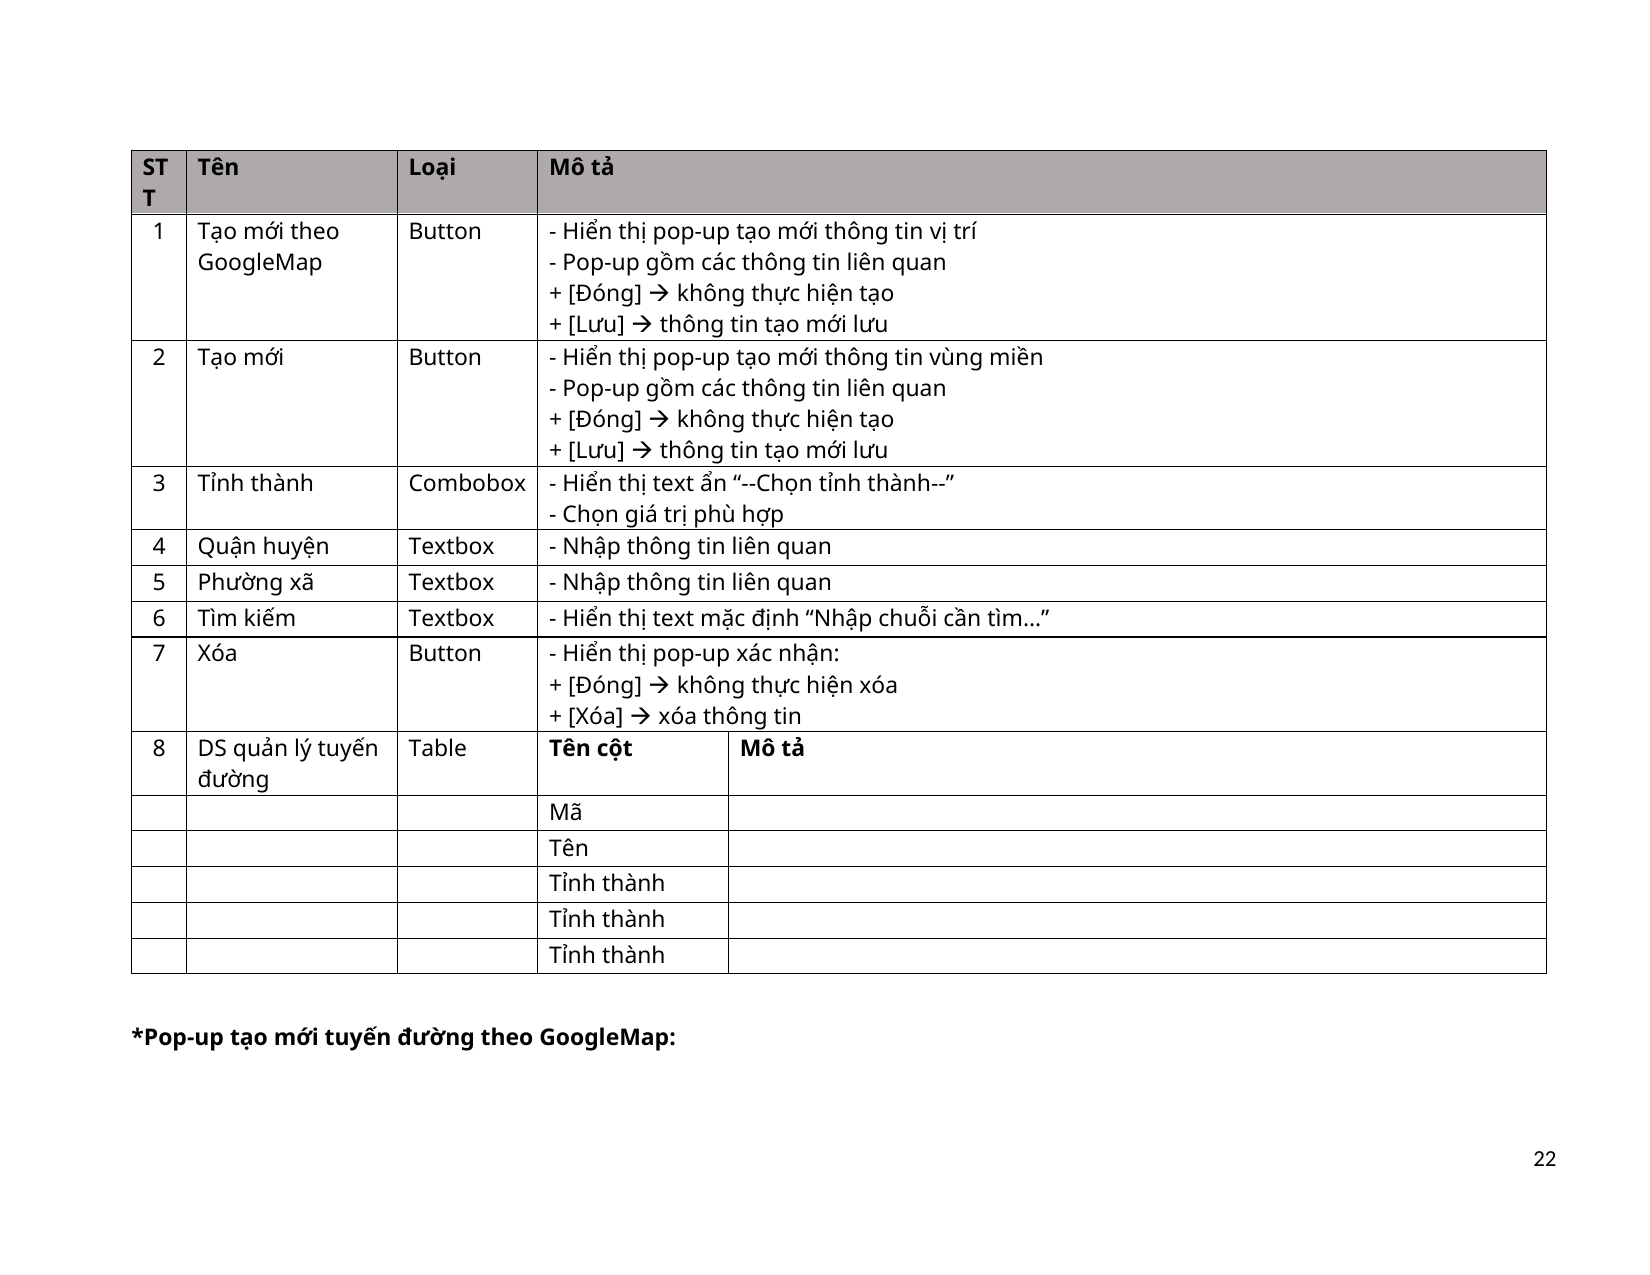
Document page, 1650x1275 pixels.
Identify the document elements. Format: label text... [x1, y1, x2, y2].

table_cell Tỉnh thành [538, 903, 728, 938]
table_cell Tên cột [538, 732, 728, 795]
table_cell - Hiển thị text mặc định “Nhập chuỗi cần tìm…” [538, 602, 1546, 636]
table_cell 6 [132, 602, 186, 636]
table_cell [187, 939, 397, 973]
table_cell [729, 796, 1546, 830]
table_cell [398, 867, 537, 902]
table_cell [398, 796, 537, 830]
table_cell 5 [132, 566, 186, 601]
table_cell Button [398, 341, 537, 466]
table_cell Button [398, 215, 537, 339]
table_cell Mã [538, 796, 728, 830]
table_cell [398, 831, 537, 866]
table_header Loại [398, 151, 537, 213]
table_cell Table [398, 732, 537, 795]
table_cell [729, 903, 1546, 938]
table_cell Tên [538, 831, 728, 866]
table_cell [132, 831, 186, 866]
table_cell 8 [132, 732, 186, 795]
table_cell - Nhập thông tin liên quan [538, 530, 1546, 565]
table_cell [729, 867, 1546, 902]
table_cell [132, 867, 186, 902]
table_cell [729, 939, 1546, 973]
table_cell Tìm kiếm [187, 602, 397, 636]
table_cell [398, 903, 537, 938]
table_cell [187, 903, 397, 938]
table_header Mô tả [538, 151, 1546, 213]
table_cell - Hiển thị text ẩn “--Chọn tỉnh thành--” - Chọn giá trị phù hợp [538, 467, 1546, 529]
table_cell Phường xã [187, 566, 397, 601]
table_cell 1 [132, 215, 186, 339]
table_cell Textbox [398, 566, 537, 601]
table_cell Button [398, 638, 537, 731]
table_cell [187, 796, 397, 830]
table_cell Xóa [187, 638, 397, 731]
table_cell Textbox [398, 530, 537, 565]
table_cell Tỉnh thành [538, 939, 728, 973]
table_cell 3 [132, 467, 186, 529]
table_cell - Hiển thị pop-up xác nhận: + [Đóng] không thực hiện xóa + [Xóa] xóa thông tin [538, 638, 1546, 731]
table_cell Tạo mới theo GoogleMap [187, 215, 397, 339]
table_header Tên [187, 151, 397, 213]
table_cell [132, 796, 186, 830]
table_cell Tạo mới [187, 341, 397, 466]
table_cell 7 [132, 638, 186, 731]
table_cell DS quản lý tuyến đường [187, 732, 397, 795]
table_cell [398, 939, 537, 973]
table_cell Mô tả [729, 732, 1546, 795]
table_cell Tỉnh thành [538, 867, 728, 902]
table_header STT [132, 151, 186, 213]
table_cell 2 [132, 341, 186, 466]
table_cell - Nhập thông tin liên quan [538, 566, 1546, 601]
table_cell - Hiển thị pop-up tạo mới thông tin vị trí - Pop-up gồm các thông tin liên quan + [Đóng] không thực hiện tạo + [Lưu] thông tin tạo mới lưu [538, 215, 1546, 339]
table_cell Textbox [398, 602, 537, 636]
table_cell [132, 939, 186, 973]
table_cell Tỉnh thành [187, 467, 397, 529]
table_cell [187, 831, 397, 866]
text *Pop-up tạo mới tuyến đường theo GoogleMap: [131, 1021, 1556, 1052]
table_cell 4 [132, 530, 186, 565]
table_cell Combobox [398, 467, 537, 529]
table_cell [187, 867, 397, 902]
table_cell [132, 903, 186, 938]
table_cell - Hiển thị pop-up tạo mới thông tin vùng miền - Pop-up gồm các thông tin liên quan + [Đóng] không thực hiện tạo + [Lưu] thông tin tạo mới lưu [538, 341, 1546, 466]
table_cell Quận huyện [187, 530, 397, 565]
table_cell [729, 831, 1546, 866]
